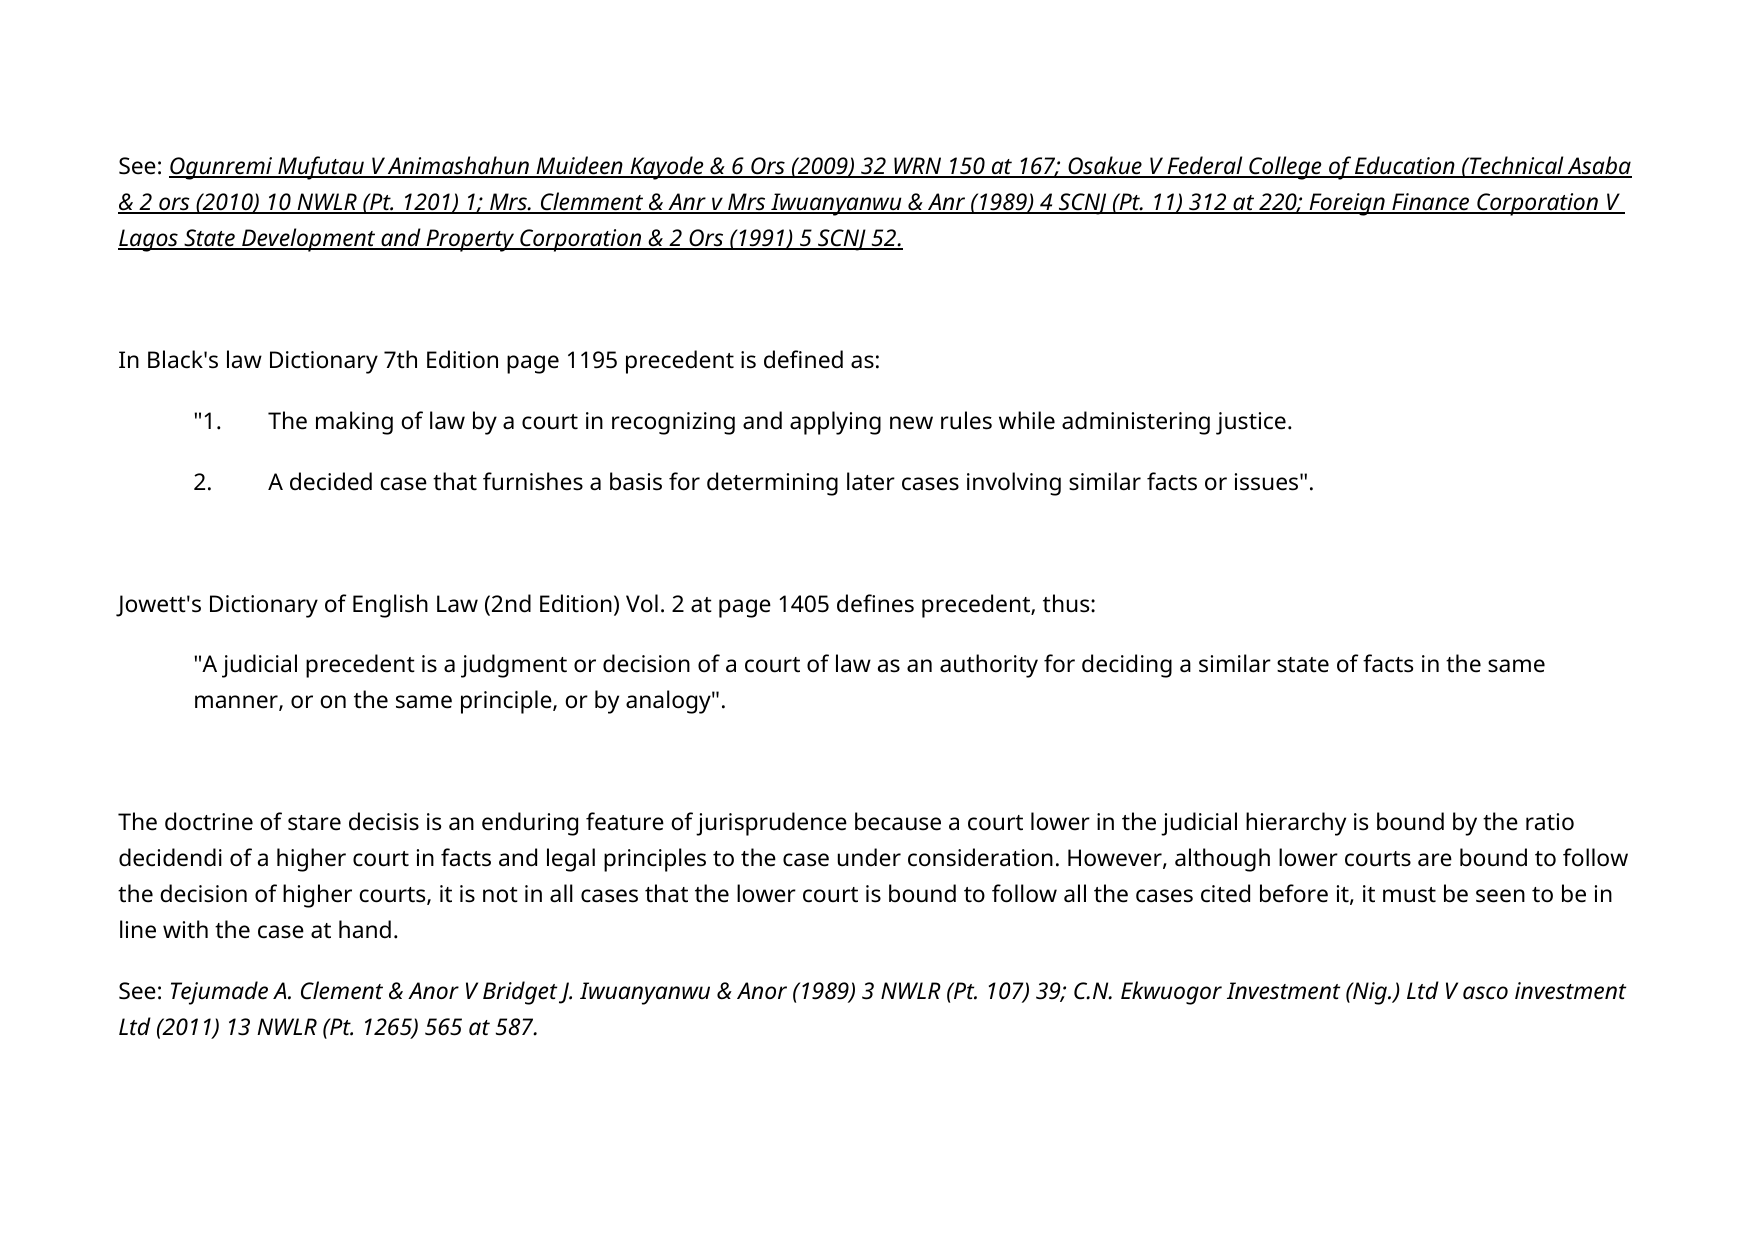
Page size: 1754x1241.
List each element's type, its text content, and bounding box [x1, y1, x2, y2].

text "A judicial precedent is a judgment or decision of a court of law as an authority for deciding a similar state of facts in the same manner, or on the same principle, or by analogy". [193, 648, 1636, 716]
text The doctrine of stare decisis is an enduring feature of jurisprudence because a court lower in the judicial hierarchy is bound by the ratio decidendi of a higher court in facts and legal principles to the case under consideration. However, although lower courts are bound to follow the decision of higher courts, it is not in all cases that the lower court is bound to follow all the cases cited before it, it must be seen to be in line with the case at hand. [118, 806, 1636, 945]
text In Black's law Dictionary 7th Edition page 1195 precedent is defined as: [118, 344, 1636, 375]
text "1. The making of law by a court in recognizing and applying new rules while administering justice. [193, 405, 1636, 436]
text 2. A decided case that furnishes a basis for determining later cases involving similar facts or issues". [193, 466, 1636, 497]
text Jowett's Dictionary of English Law (2nd Edition) Vol. 2 at page 1405 defines precedent, thus: [118, 587, 1636, 619]
text See: Tejumade A. Clement & Anor V Bridget J. Iwuanyanwu & Anor (1989) 3 NWLR (Pt. 107) 39; C.N. Ekwuogor Investment (Nig.) Ltd V asco investment Ltd (2011) 13 NWLR (Pt. 1265) 565 at 587. [118, 975, 1636, 1042]
text See: Ogunremi Mufutau V Animashahun Muideen Kayode & 6 Ors (2009) 32 WRN 150 at 167; Osakue V Federal College of Education (Technical Asaba & 2 ors (2010) 10 NWLR (Pt. 1201) 1; Mrs. Clemment & Anr v Mrs Iwuanyanwu & Anr (1989) 4 SCNJ (Pt. 11) 312 at 220; Foreign Finance Corporation V Lagos State Development and Property Corporation & 2 Ors (1991) 5 SCNJ 52. [118, 150, 1636, 253]
